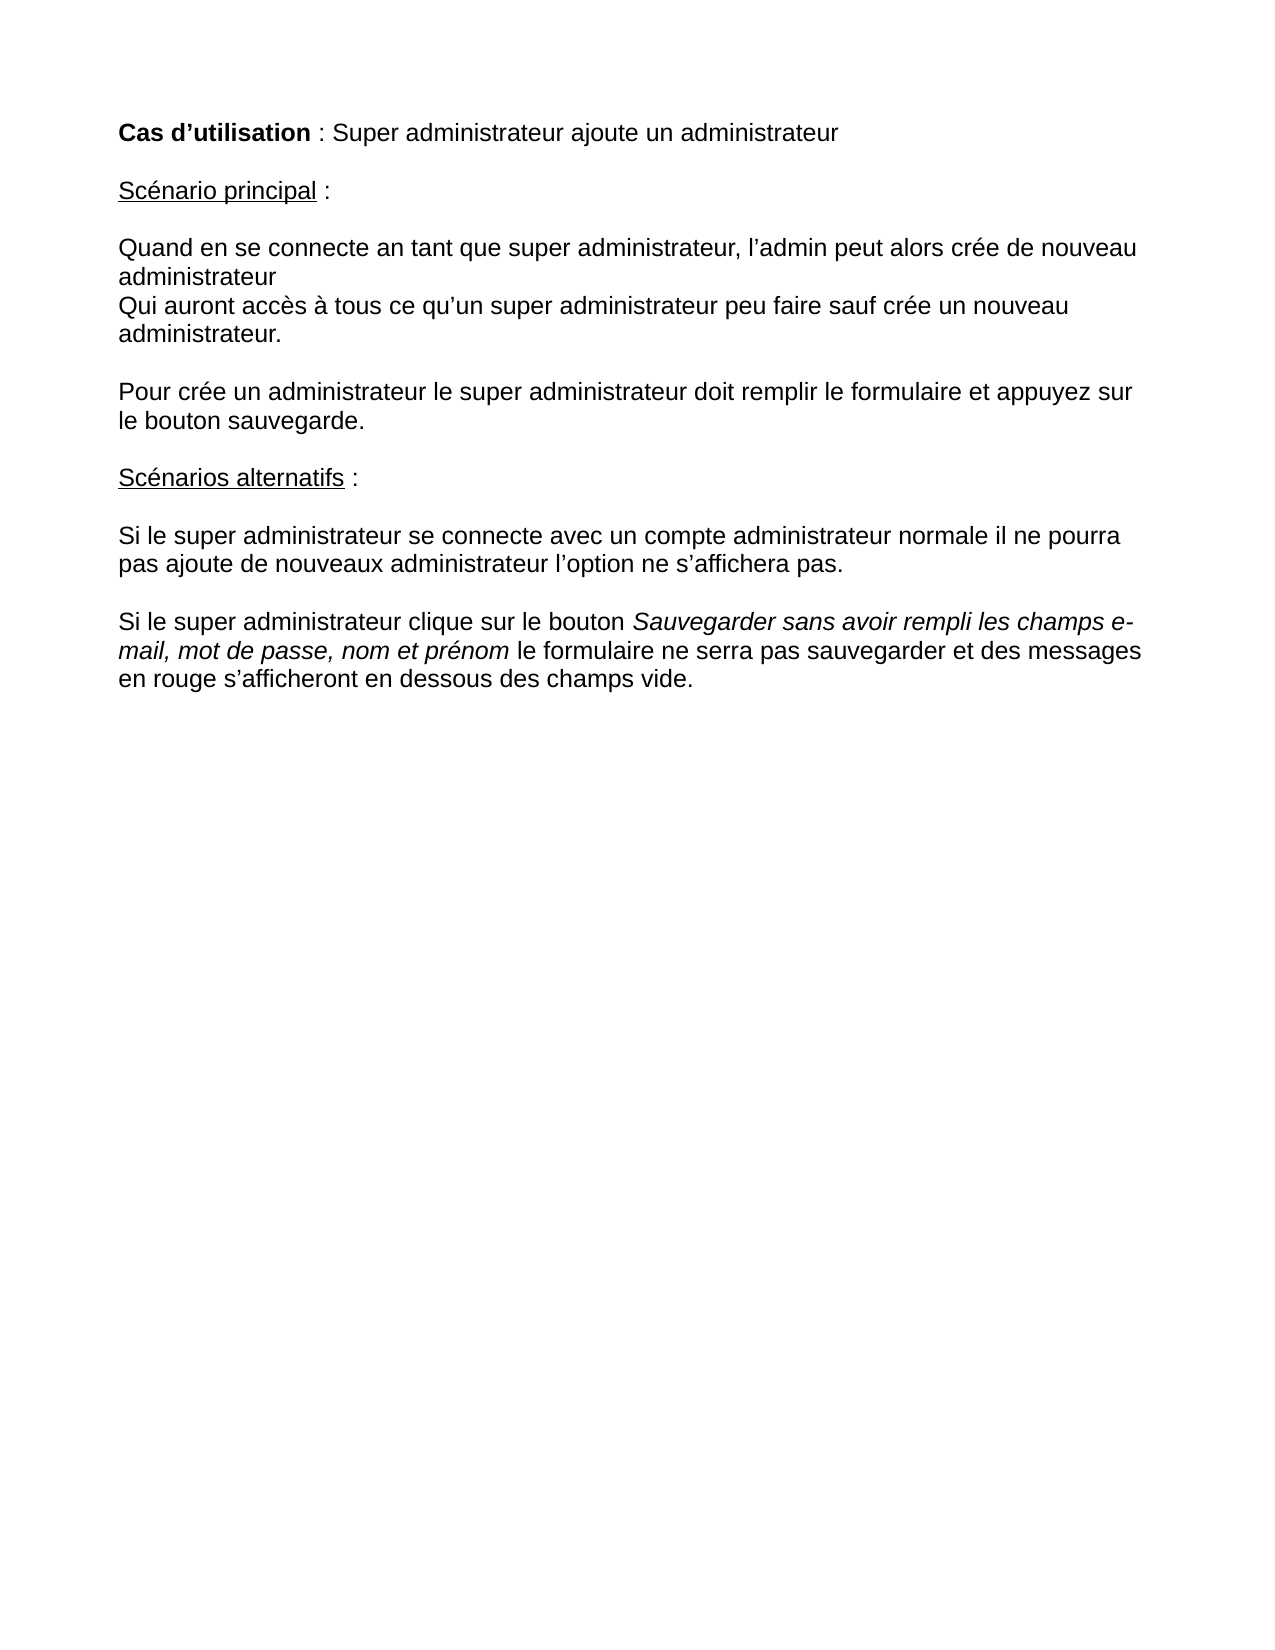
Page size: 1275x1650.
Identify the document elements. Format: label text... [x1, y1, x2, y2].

text Si le super administrateur se connecte avec un compte administrateur normale il ne pourra pas ajoute de nouveaux administrateur l’option ne s’affichera pas. [118, 521, 1157, 578]
text Scénario principal : [118, 176, 1157, 204]
text Quand en se connecte an tant que super administrateur, l’admin peut alors crée de nouveau administrateur [118, 233, 1157, 291]
text Scénarios alternatifs : [118, 463, 1157, 492]
text Si le super administrateur clique sur le bouton Sauvegarder sans avoir rempli les champs e-mail, mot de passe, nom et prénom le formulaire ne serra pas sauvegarder et des messages en rouge s’afficheront en dessous des champs vide. [118, 607, 1157, 693]
text Cas d’utilisation : Super administrateur ajoute un administrateur [118, 118, 1157, 147]
text Qui auront accès à tous ce qu’un super administrateur peu faire sauf crée un nouveau administrateur. [118, 291, 1157, 348]
text Pour crée un administrateur le super administrateur doit remplir le formulaire et appuyez sur le bouton sauvegarde. [118, 377, 1157, 434]
